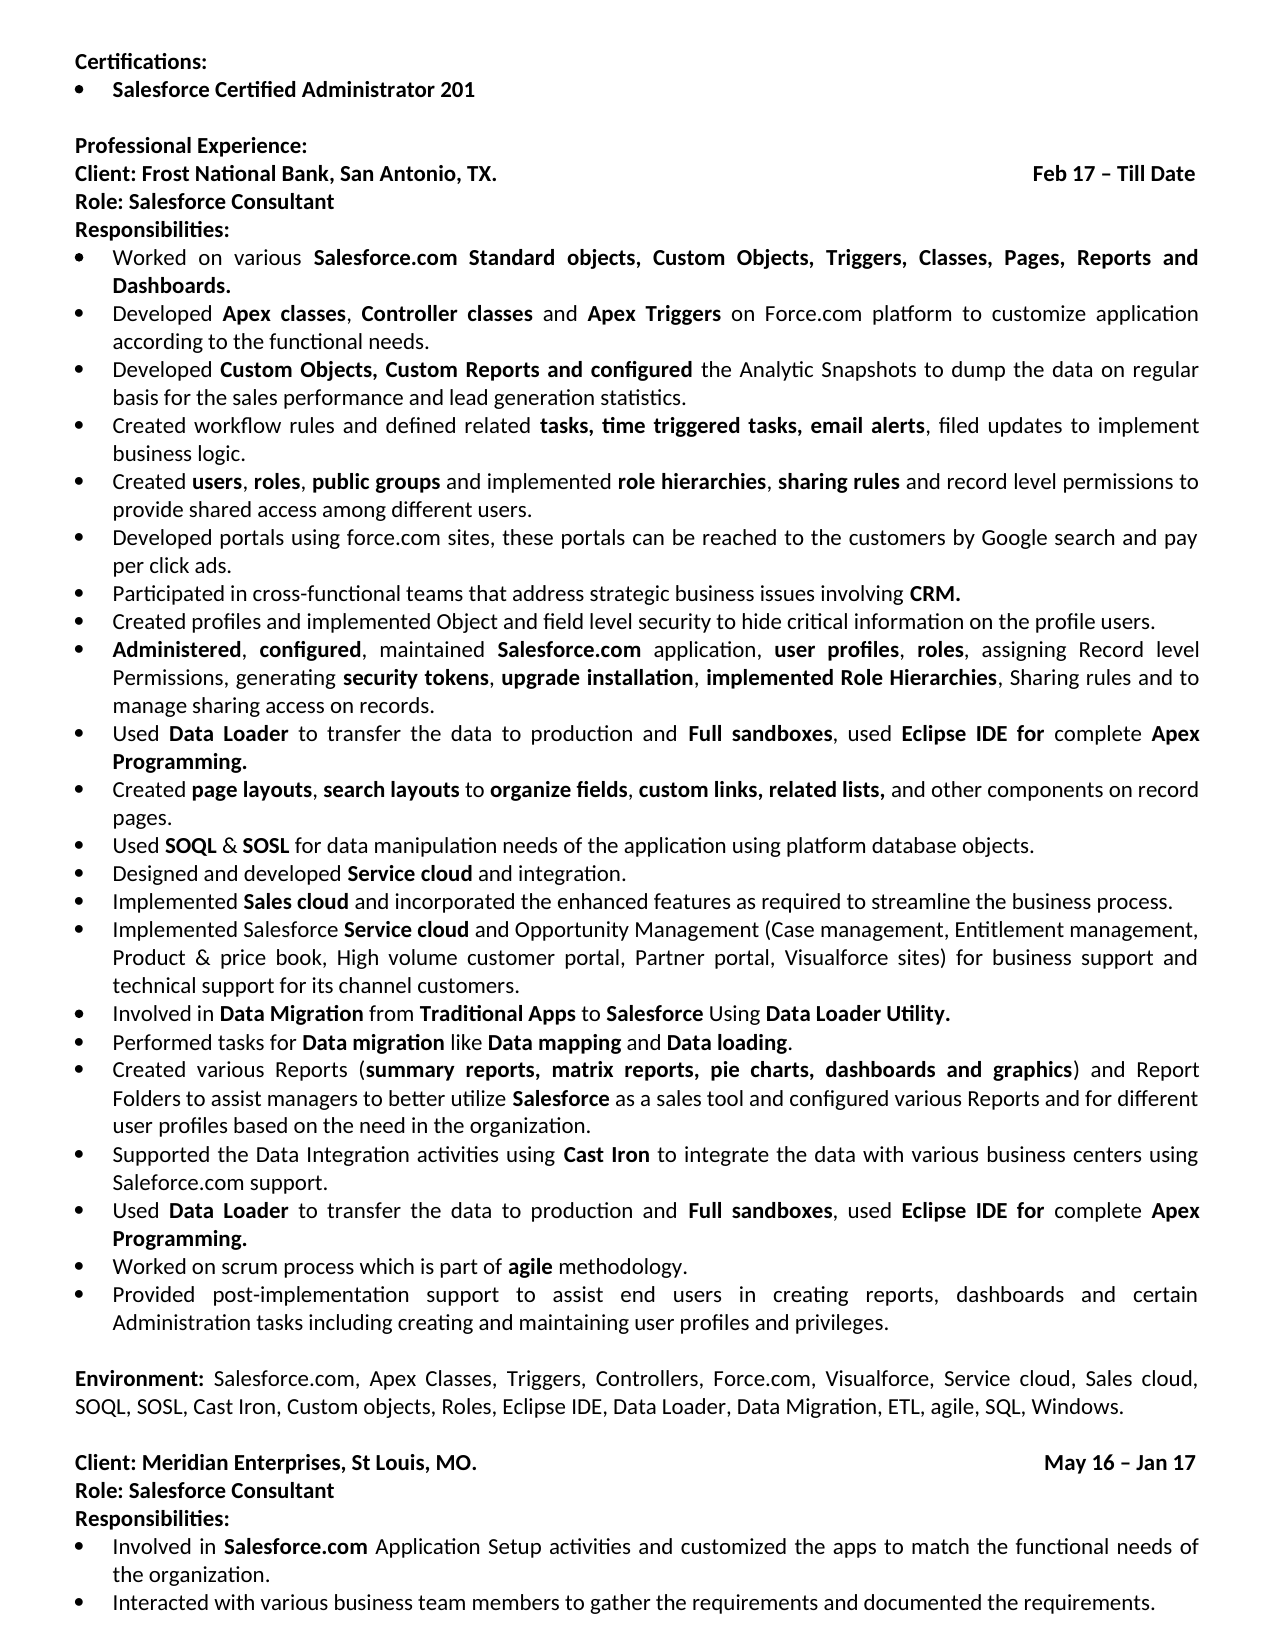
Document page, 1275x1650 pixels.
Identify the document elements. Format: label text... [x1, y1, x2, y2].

list Developed Apex classes, Controller classes and Apex Triggers on Force.com platform to customize application according to the functional needs. [75, 299, 1200, 355]
list Developed Custom Objects, Custom Reports and configured the Analytic Snapshots to dump the data on regular basis for the sales performance and lead generation statistics. [75, 355, 1200, 411]
list Participated in cross-functional teams that address strategic business issues involving CRM. [75, 579, 1200, 607]
list Worked on scrum process which is part of agile methodology. [75, 1252, 1200, 1280]
list Developed portals using force.com sites, these portals can be reached to the customers by Google search and pay per click ads. [75, 523, 1200, 579]
list Designed and developed Service cloud and integration. [75, 859, 1200, 887]
list Interacted with various business team members to gather the requirements and documented the requirements. [75, 1588, 1200, 1616]
text Responsibilities: [75, 215, 1200, 243]
text Certifications: [75, 47, 1200, 75]
text Role: Salesforce Consultant [75, 1476, 1200, 1504]
list Administered, configured, maintained Salesforce.com application, user profiles, roles, assigning Record level Permissions, generating security tokens, upgrade installation, implemented Role Hierarchies, Sharing rules and to manage sharing access on records. [75, 635, 1200, 719]
list Supported the Data Integration activities using Cast Iron to integrate the data with various business centers using Saleforce.com support. [75, 1140, 1200, 1196]
list Performed tasks for Data migration like Data mapping and Data loading. [75, 1028, 1200, 1056]
text Environment: Salesforce.com, Apex Classes, Triggers, Controllers, Force.com, Visualforce, Service cloud, Sales cloud, SOQL, SOSL, Cast Iron, Custom objects, Roles, Eclipse IDE, Data Loader, Data Migration, ETL, agile, SQL, Windows. [75, 1364, 1200, 1420]
list Involved in Salesforce.com Application Setup activities and customized the apps to match the functional needs of the organization. [75, 1532, 1200, 1588]
list Worked on various Salesforce.com Standard objects, Custom Objects, Triggers, Classes, Pages, Reports and Dashboards. [75, 243, 1200, 299]
list Provided post-implementation support to assist end users in creating reports, dashboards and certain Administration tasks including creating and maintaining user profiles and privileges. [75, 1280, 1200, 1336]
text Client: Meridian Enterprises, St Louis, MO. May 16 – Jan 17 [75, 1448, 1200, 1476]
list Implemented Sales cloud and incorporated the enhanced features as required to streamline the business process. [75, 887, 1200, 916]
list Created workflow rules and defined related tasks, time triggered tasks, email alerts, filed updates to implement business logic. [75, 411, 1200, 467]
text Responsibilities: [75, 1504, 1200, 1532]
list Involved in Data Migration from Traditional Apps to Salesforce Using Data Loader Utility. [75, 999, 1200, 1028]
text Professional Experience: [75, 131, 1200, 159]
list Used Data Loader to transfer the data to production and Full sandboxes, used Eclipse IDE for complete Apex Programming. [75, 719, 1200, 775]
text Role: Salesforce Consultant [75, 187, 1200, 215]
list Implemented Salesforce Service cloud and Opportunity Management (Case management, Entitlement management, Product & price book, High volume customer portal, Partner portal, Visualforce sites) for business support and technical support for its channel customers. [75, 916, 1200, 999]
list Used SOQL & SOSL for data manipulation needs of the application using platform database objects. [75, 831, 1200, 859]
list Created various Reports (summary reports, matrix reports, pie charts, dashboards and graphics) and Report Folders to assist managers to better utilize Salesforce as a sales tool and configured various Reports and for different user profiles based on the need in the organization. [75, 1056, 1200, 1140]
list Created profiles and implemented Object and field level security to hide critical information on the profile users. [75, 607, 1200, 635]
list Created page layouts, search layouts to organize fields, custom links, related lists, and other components on record pages. [75, 775, 1200, 831]
list Created users, roles, public groups and implemented role hierarchies, sharing rules and record level permissions to provide shared access among different users. [75, 467, 1200, 523]
text Client: Frost National Bank, San Antonio, TX. Feb 17 – Till Date [142, 159, 1200, 187]
list Salesforce Certified Administrator 201 [75, 75, 1170, 103]
list Used Data Loader to transfer the data to production and Full sandboxes, used Eclipse IDE for complete Apex Programming. [75, 1196, 1200, 1252]
